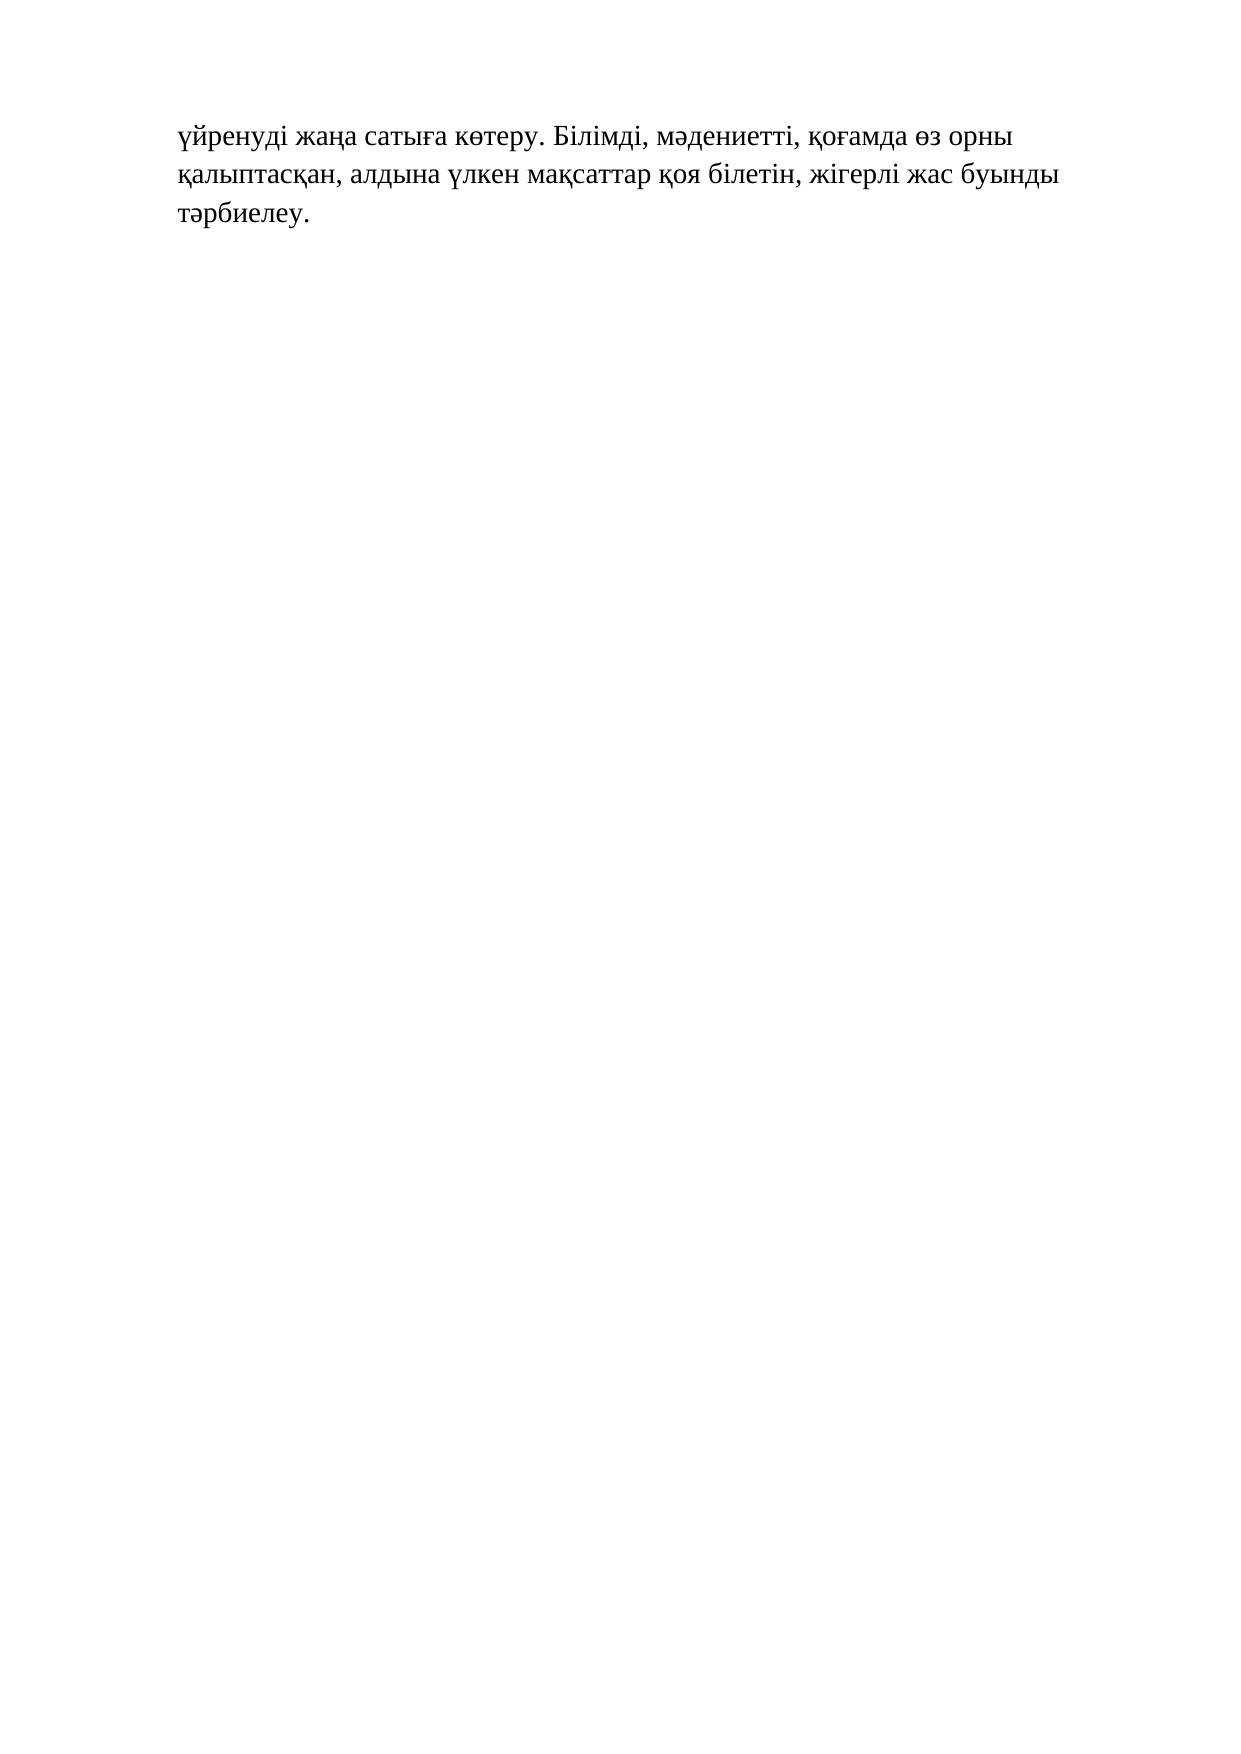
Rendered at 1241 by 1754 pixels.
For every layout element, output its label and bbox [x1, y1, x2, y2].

text [177, 118, 1152, 229]
